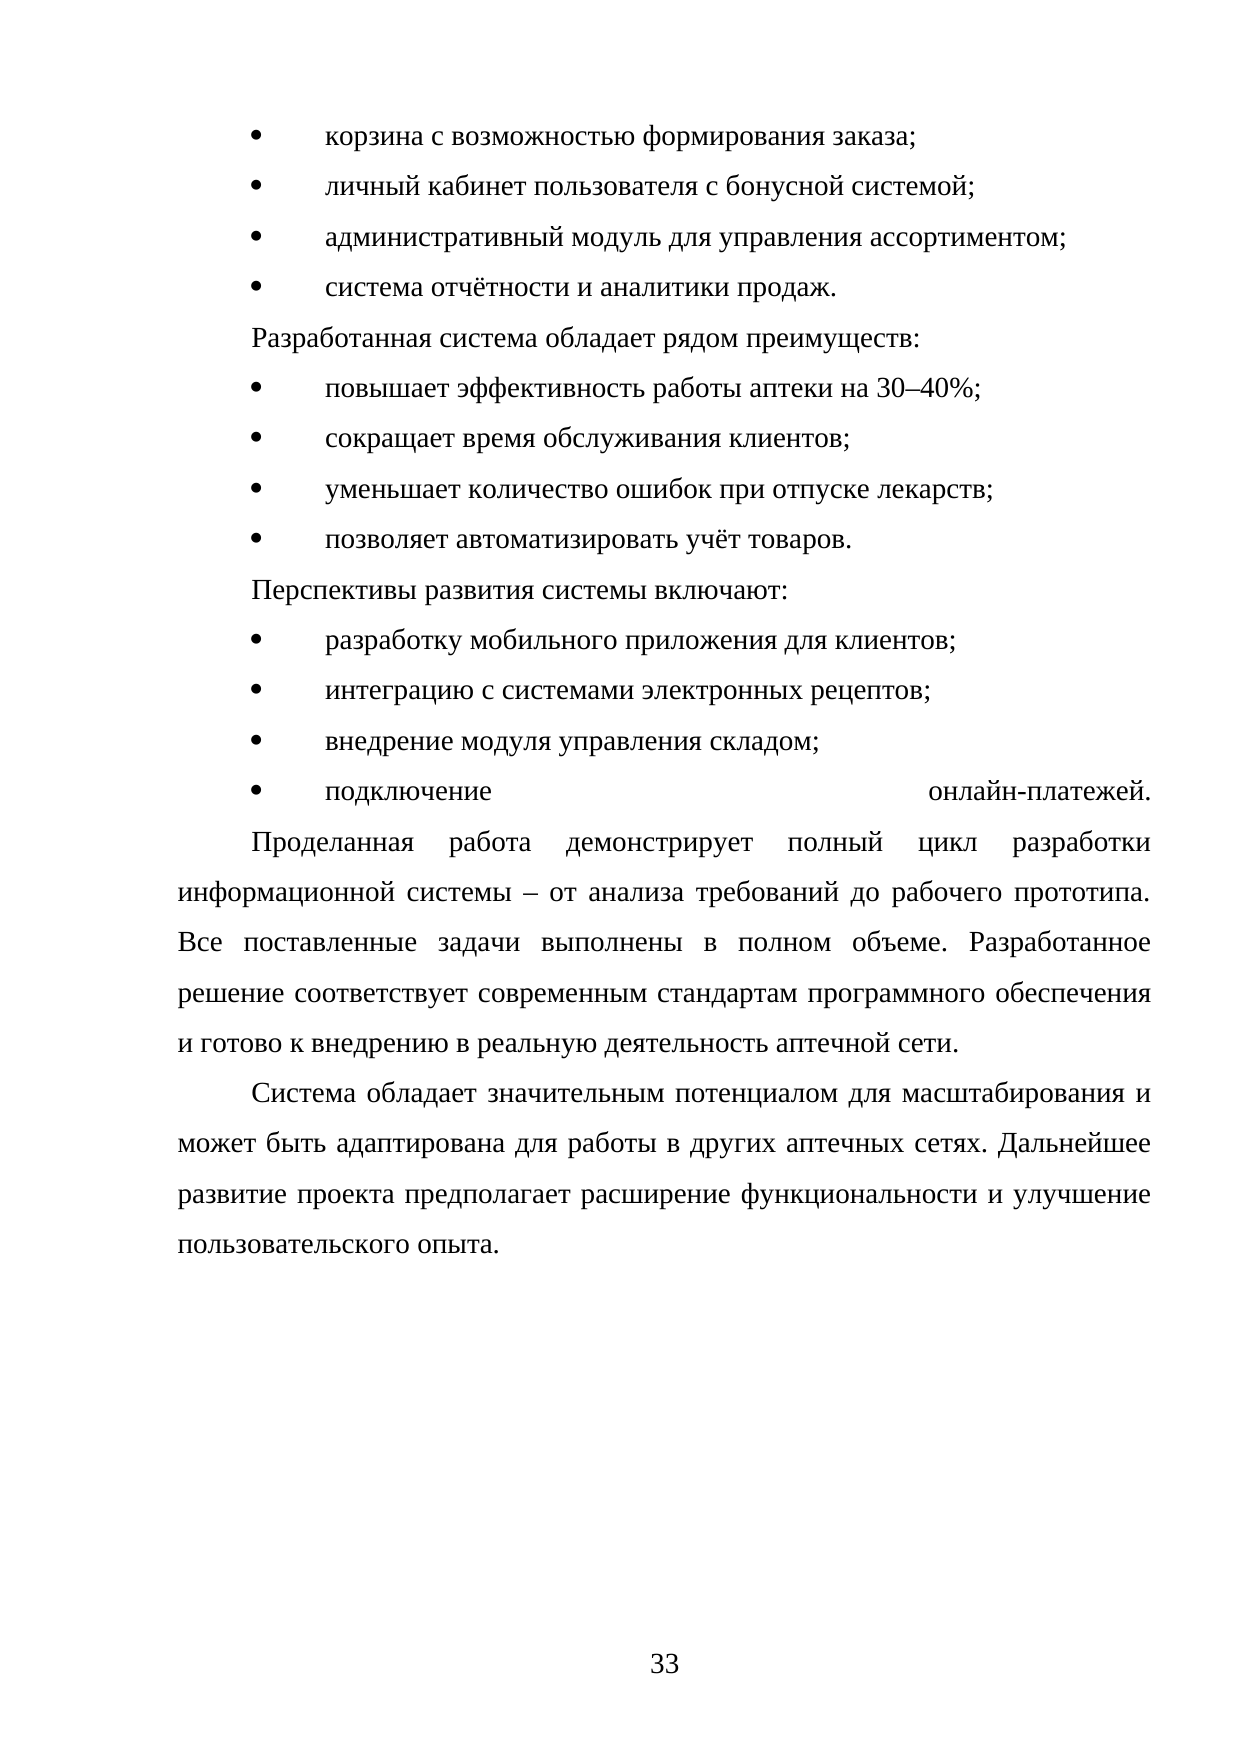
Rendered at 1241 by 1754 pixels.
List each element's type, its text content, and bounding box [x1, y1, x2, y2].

list повышает эффективность работы аптеки на 30–40%; [177, 370, 1152, 404]
list подключение онлайн-платежей. Проделанная работа демонстрирует полный цикл разработки информационной системы – от анализа требований до рабочего прототипа. Все поставленные задачи выполнены в полном объеме. Разработанное решение соответствует современным стандартам программного обеспечения и готово к внедрению в реальную деятельность аптечной сети. [177, 773, 1152, 1058]
list уменьшает количество ошибок при отпуске лекарств; [177, 471, 1152, 504]
text Разработанная система обладает рядом преимуществ: [177, 320, 1152, 353]
text Система обладает значительным потенциалом для масштабирования и может быть адаптирована для работы в других аптечных сетях. Дальнейшее развитие проекта предполагает расширение функциональности и улучшение пользовательского опыта. [177, 1075, 1152, 1260]
list позволяет автоматизировать учёт товаров. [177, 521, 1152, 555]
list личный кабинет пользователя с бонусной системой; [177, 168, 1152, 202]
list административный модуль для управления ассортиментом; [177, 219, 1152, 253]
list сокращает время обслуживания клиентов; [177, 421, 1152, 454]
list корзина с возможностью формирования заказа; [177, 118, 1152, 152]
list разработку мобильного приложения для клиентов; [177, 622, 1152, 656]
list внедрение модуля управления складом; [177, 723, 1152, 757]
list система отчётности и аналитики продаж. [177, 269, 1152, 303]
list интеграцию с системами электронных рецептов; [177, 672, 1152, 706]
text Перспективы развития системы включают: [177, 572, 1152, 605]
